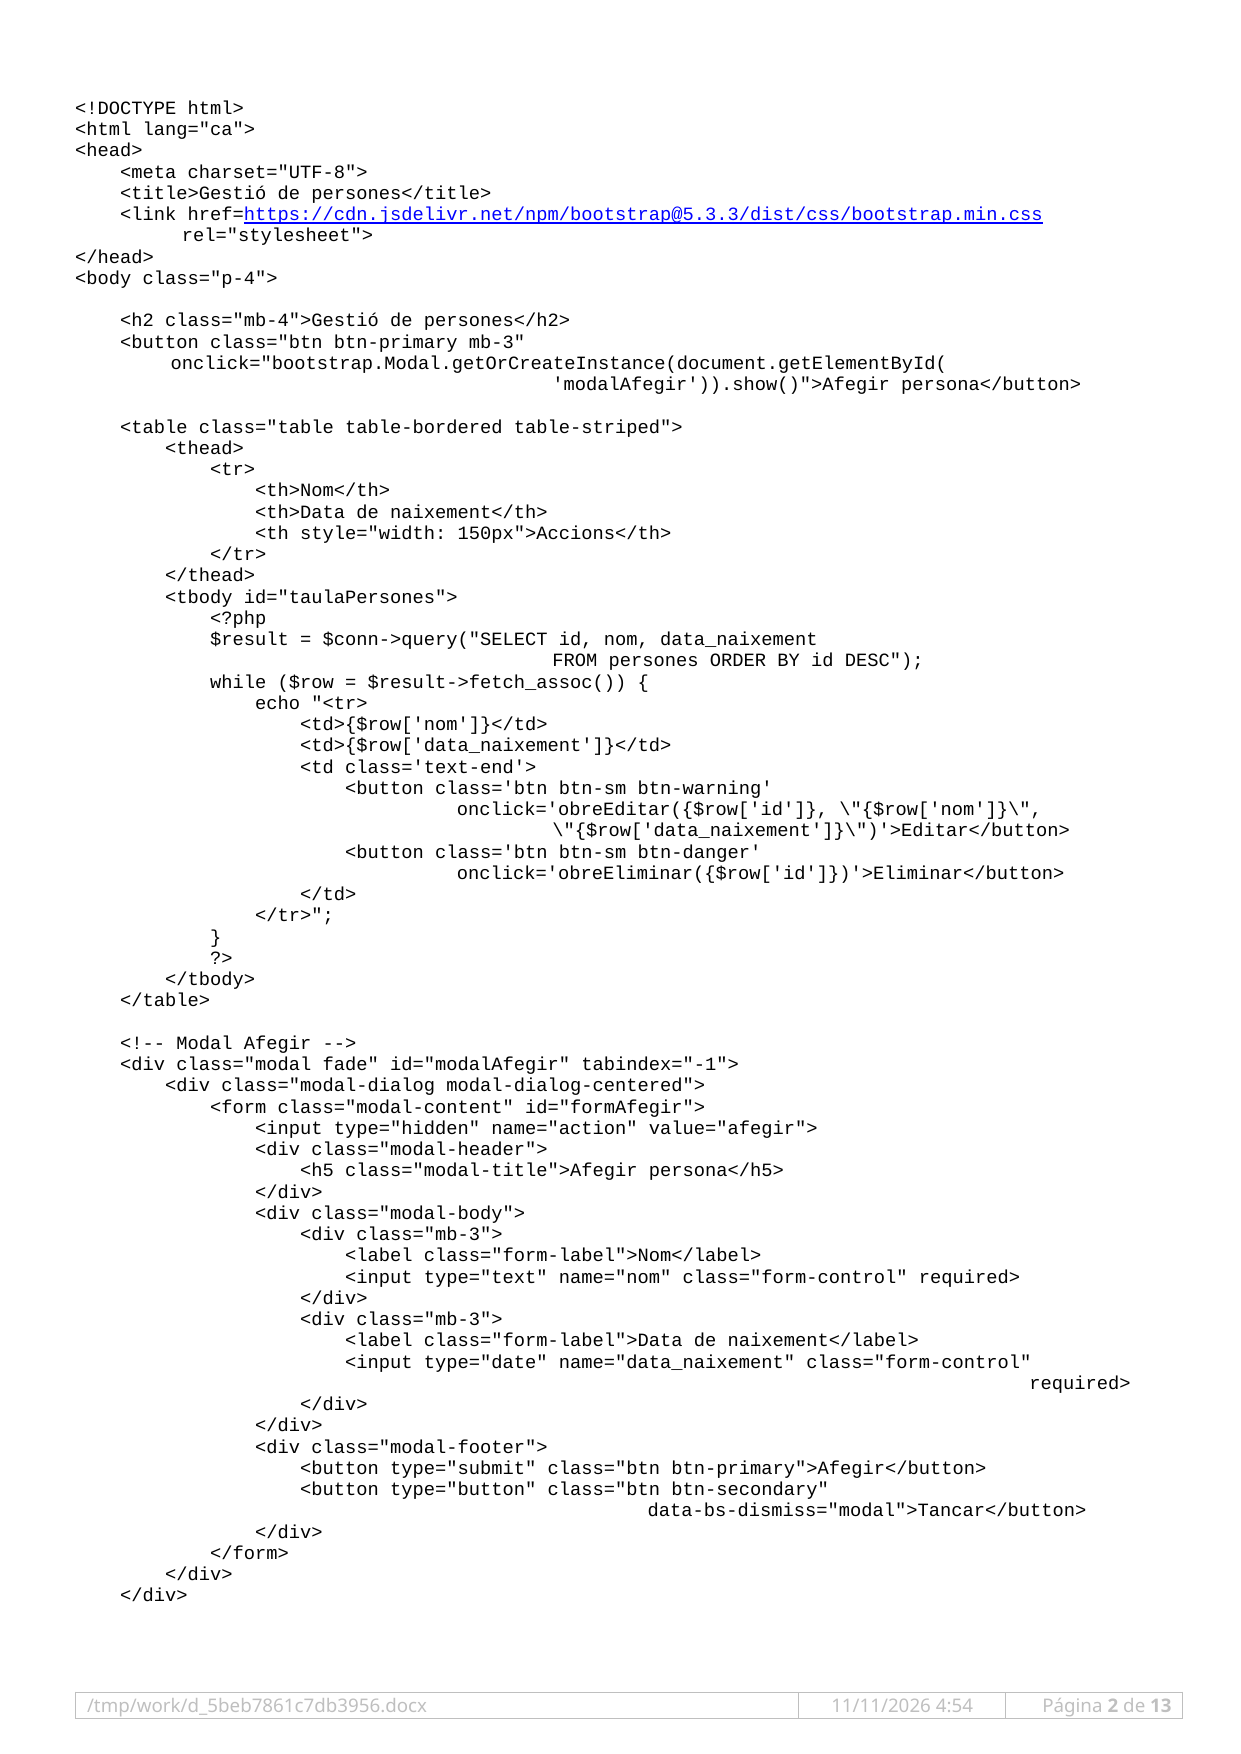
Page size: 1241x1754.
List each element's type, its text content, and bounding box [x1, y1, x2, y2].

text <form class="modal-content" id="formAfegir"> [75, 1097, 1165, 1119]
text } [75, 927, 1165, 949]
text <h2 class="mb-4">Gestió de persones</h2> [75, 311, 1165, 332]
text </thead> [75, 566, 1165, 587]
text <input type="hidden" name="action" value="afegir"> [75, 1119, 1165, 1140]
text </tbody> [75, 970, 1165, 991]
text <div class="modal-body"> [75, 1204, 1165, 1225]
text onclick='obreEliminar({$row['id']})'>Eliminar</button> [75, 864, 1165, 885]
text <input type="text" name="nom" class="form-control" required> [75, 1267, 1165, 1289]
text <meta charset="UTF-8"> [75, 162, 1165, 184]
text <div class="modal fade" id="modalAfegir" tabindex="-1"> [75, 1055, 1165, 1076]
text <tr> [75, 460, 1165, 481]
text while ($row = $result->fetch_assoc()) { [75, 672, 1165, 694]
text <th>Data de naixement</th> [75, 502, 1165, 524]
text data-bs-dismiss="modal">Tancar</button> [75, 1501, 1165, 1522]
text <?php [75, 609, 1165, 630]
text <label class="form-label">Data de naixement</label> [75, 1331, 1165, 1352]
text </div> [75, 1565, 1165, 1586]
text FROM persones ORDER BY id DESC"); [75, 651, 1165, 672]
text <button class='btn btn-sm btn-warning' [75, 779, 1165, 800]
text <h5 class="modal-title">Afegir persona</h5> [75, 1161, 1165, 1182]
text \"{$row['data_naixement']}\")'>Editar</button> [75, 821, 1165, 842]
text $result = $conn->query("SELECT id, nom, data_naixement [75, 630, 1165, 651]
text onclick='obreEditar({$row['id']}, \"{$row['nom']}\", [75, 800, 1165, 821]
text </div> [75, 1416, 1165, 1437]
text <th>Nom</th> [75, 481, 1165, 502]
text <head> [75, 141, 1165, 162]
text <td>{$row['nom']}</td> [75, 715, 1165, 736]
text <!-- Modal Afegir --> [75, 1034, 1165, 1055]
text </tr>"; [75, 906, 1165, 927]
text <th style="width: 150px">Accions</th> [75, 524, 1165, 545]
text </div> [75, 1395, 1165, 1416]
text </tr> [75, 545, 1165, 566]
text </div> [75, 1289, 1165, 1310]
text <div class="modal-footer"> [75, 1437, 1165, 1459]
text <tbody id="taulaPersones"> [75, 587, 1165, 609]
text </div> [75, 1182, 1165, 1204]
text <div class="mb-3"> [75, 1225, 1165, 1246]
text <button class="btn btn-primary mb-3" onclick="bootstrap.Modal.getOrCreateInstance(document.getElementById( [75, 332, 1165, 375]
text <button class='btn btn-sm btn-danger' [75, 842, 1165, 864]
text required> [75, 1374, 1165, 1395]
text <label class="form-label">Nom</label> [75, 1246, 1165, 1267]
text rel="stylesheet"> [75, 226, 1165, 247]
text <td>{$row['data_naixement']}</td> [75, 736, 1165, 757]
text </table> [75, 991, 1165, 1012]
text <title>Gestió de persones</title> [75, 184, 1165, 205]
text <td class='text-end'> [75, 757, 1165, 779]
text <div class="modal-header"> [75, 1140, 1165, 1161]
text <!DOCTYPE html> [75, 99, 1165, 120]
text <html lang="ca"> [75, 120, 1165, 141]
text <input type="date" name="data_naixement" class="form-control" [75, 1352, 1165, 1374]
text <button type="submit" class="btn btn-primary">Afegir</button> [75, 1459, 1165, 1480]
text <div class="modal-dialog modal-dialog-centered"> [75, 1076, 1165, 1097]
text <button type="button" class="btn btn-secondary" [75, 1480, 1165, 1501]
text <link href=https://cdn.jsdelivr.net/npm/bootstrap@5.3.3/dist/css/bootstrap.min.css [75, 205, 1165, 226]
text </div> [75, 1586, 1165, 1607]
text </form> [75, 1544, 1165, 1565]
text </head> [75, 247, 1165, 269]
text </div> [75, 1522, 1165, 1544]
text ?> [75, 949, 1165, 970]
text <table class="table table-bordered table-striped"> [75, 417, 1165, 439]
text <div class="mb-3"> [75, 1310, 1165, 1331]
text echo "<tr> [75, 694, 1165, 715]
text <thead> [75, 439, 1165, 460]
text 'modalAfegir')).show()">Afegir persona</button> [75, 375, 1165, 396]
text </td> [75, 885, 1165, 906]
text <body class="p-4"> [75, 269, 1165, 290]
